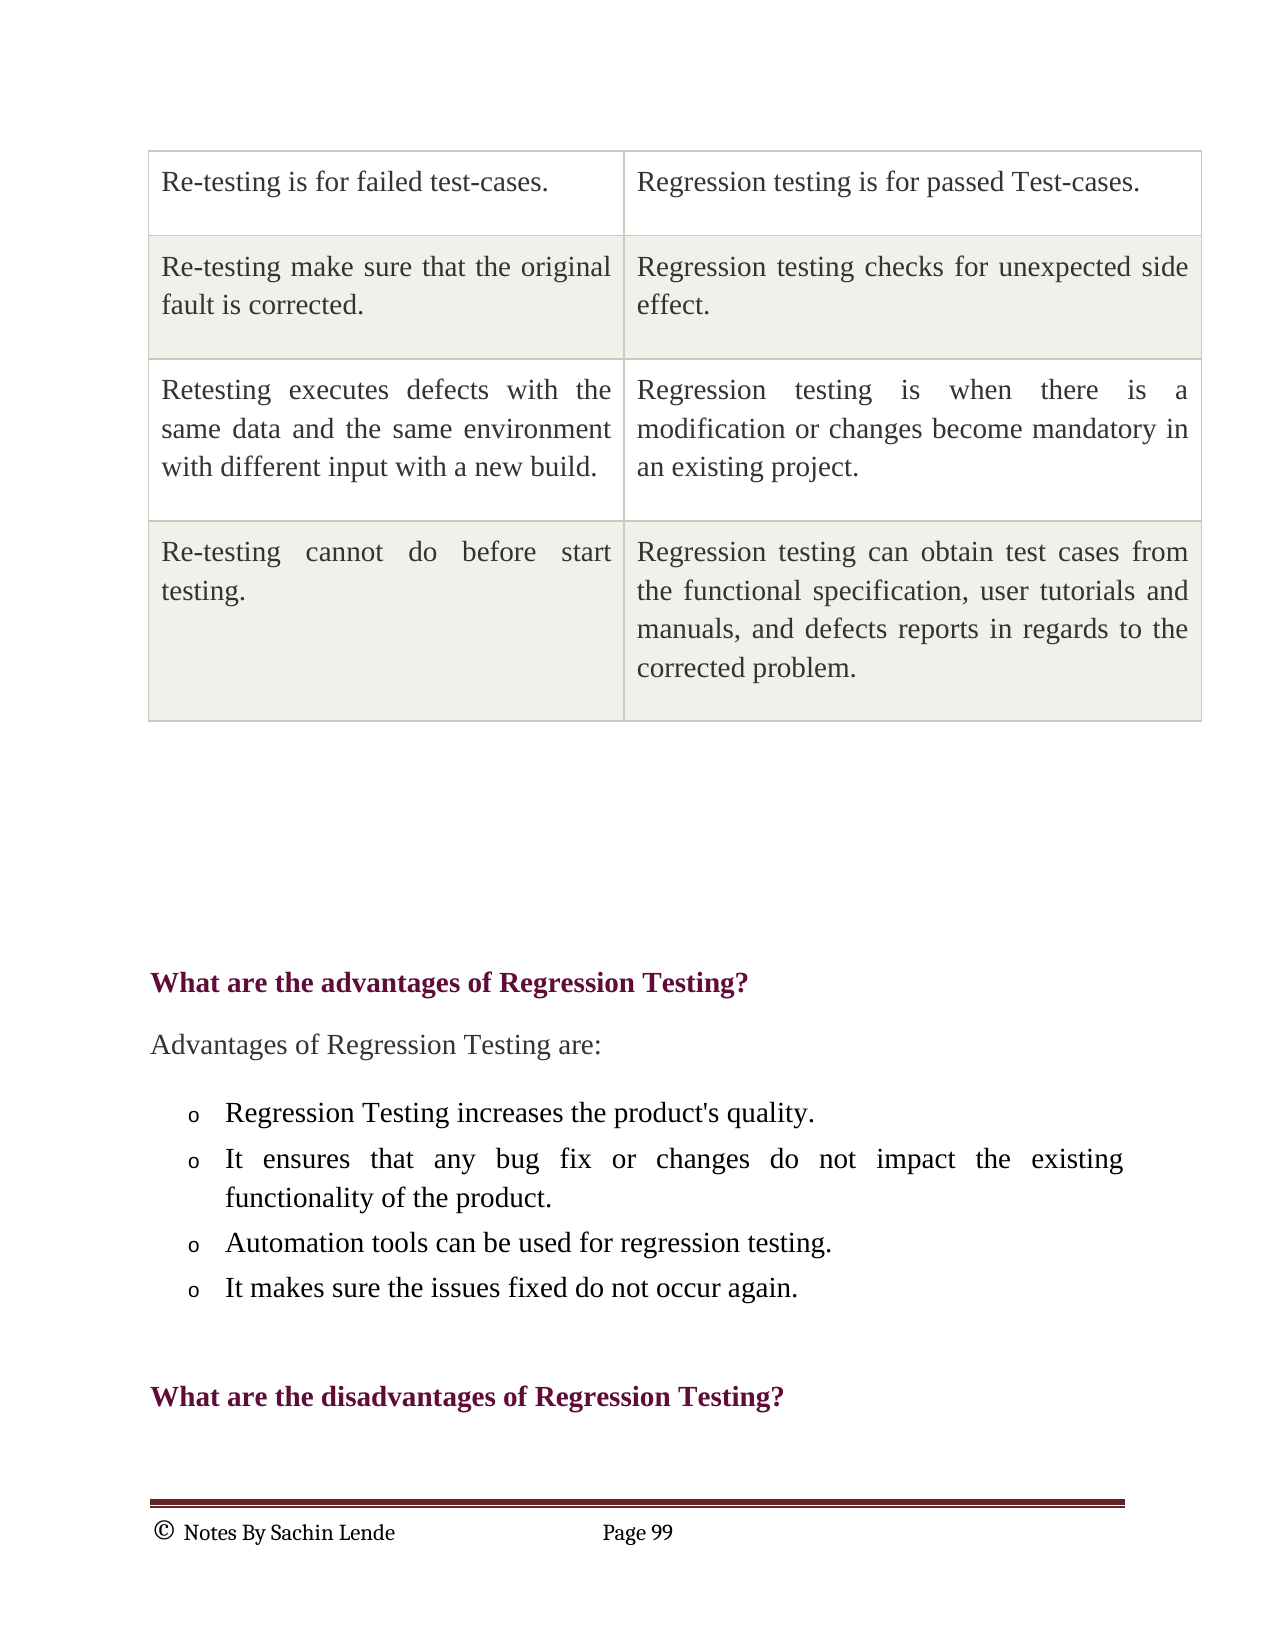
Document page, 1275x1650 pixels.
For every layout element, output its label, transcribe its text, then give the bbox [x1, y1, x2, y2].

table_cell Regression testing checks for unexpected side effect. [625, 236, 1201, 358]
list It makes sure the issues fixed do not occur again. [187, 1265, 1125, 1304]
table_cell Regression testing is for passed Test-cases. [625, 152, 1201, 235]
table_cell Re-testing cannot do before start testing. [149, 522, 623, 720]
table_cell Re-testing make sure that the original fault is corrected. [149, 236, 623, 358]
list Automation tools can be used for regression testing. [187, 1220, 1125, 1259]
list Regression Testing increases the product's quality. [187, 1090, 1125, 1129]
table_cell Retesting executes defects with the same data and the same environment with different input with a new build. [149, 360, 623, 520]
subtitle What are the disadvantages of Regression Testing? [150, 1379, 1125, 1413]
table_cell Re-testing is for failed test-cases. [149, 152, 623, 235]
text Advantages of Regression Testing are: [150, 1027, 1125, 1061]
subtitle What are the advantages of Regression Testing? [150, 965, 1125, 998]
table_cell Regression testing can obtain test cases from the functional specification, user tutorials and manuals, and defects reports in regards to the corrected problem. [625, 522, 1201, 720]
list It ensures that any bug fix or changes do not impact the existing functionality of the product. [187, 1135, 1125, 1213]
table_cell Regression testing is when there is a modification or changes become mandatory in an existing project. [625, 360, 1201, 520]
